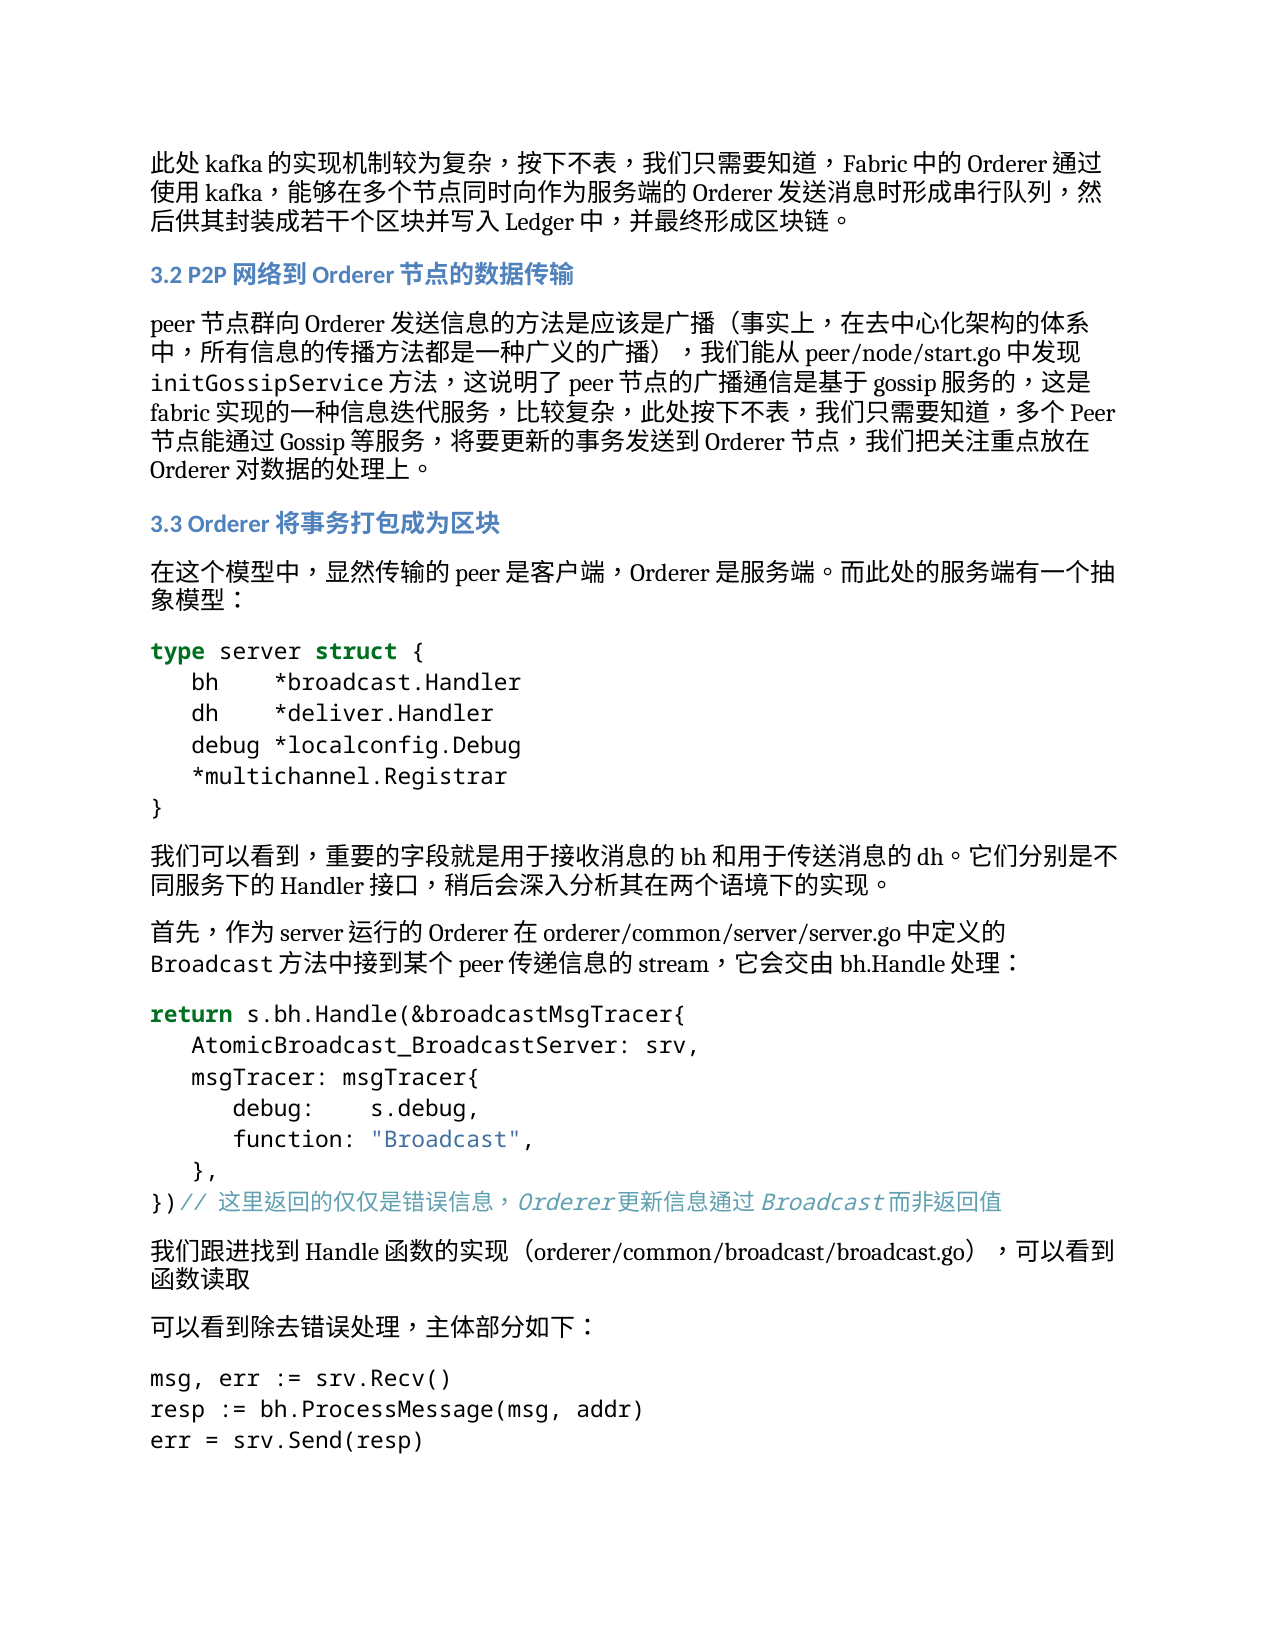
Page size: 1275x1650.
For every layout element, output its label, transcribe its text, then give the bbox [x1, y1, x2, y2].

text return s.bh.Handle(&broadcastMsgTracer{ AtomicBroadcast_BroadcastServer: srv, msgTracer: msgTracer{ debug: s.debug, function: "Broadcast", }, })// 这里返回的仅仅是错误信息，Orderer更新信息通过Broadcast而非返回值 [150, 998, 1125, 1217]
text msg, err := srv.Recv() resp := bh.ProcessMessage(msg, addr) err = srv.Send(resp) [150, 1361, 1125, 1455]
text 首先，作为server运行的Orderer在orderer/common/server/server.go中定义的Broadcast方法中接到某个peer传递信息的stream，它会交由bh.Handle处理： [150, 919, 1125, 979]
text 在这个模型中，显然传输的peer是客户端，Orderer是服务端。而此处的服务端有一个抽象模型： [150, 558, 1125, 616]
text 此处kafka的实现机制较为复杂，按下不表，我们只需要知道，Fabric中的Orderer通过使用kafka，能够在多个节点同时向作为服务端的Orderer发送消息时形成串行队列，然后供其封装成若干个区块并写入Ledger中，并最终形成区块链。 [150, 150, 1125, 236]
text 我们跟进找到Handle函数的实现（orderer/common/broadcast/broadcast.go），可以看到函数读取 [150, 1238, 1125, 1295]
text 可以看到除去错误处理，主体部分如下： [150, 1314, 1125, 1343]
text type server struct { bh *broadcast.Handler dh *deliver.Handler debug *localconfig.Debug *multichannel.Registrar } [150, 635, 1125, 822]
text peer节点群向Orderer发送信息的方法是应该是广播（事实上，在去中心化架构的体系中，所有信息的传播方法都是一种广义的广播），我们能从peer/node/start.go中发现initGossipService方法，这说明了peer节点的广播通信是基于gossip服务的，这是fabric实现的一种信息迭代服务，比较复杂，此处按下不表，我们只需要知道，多个Peer节点能通过Gossip等服务，将要更新的事务发送到Orderer节点，我们把关注重点放在Orderer对数据的处理上。 [150, 310, 1125, 485]
subtitle 3.2 P2P网络到Orderer节点的数据传输 [150, 257, 1125, 291]
subtitle 3.3 Orderer将事务打包成为区块 [150, 506, 1125, 540]
text 我们可以看到，重要的字段就是用于接收消息的bh和用于传送消息的dh。它们分别是不同服务下的Handler接口，稍后会深入分析其在两个语境下的实现。 [150, 843, 1125, 901]
